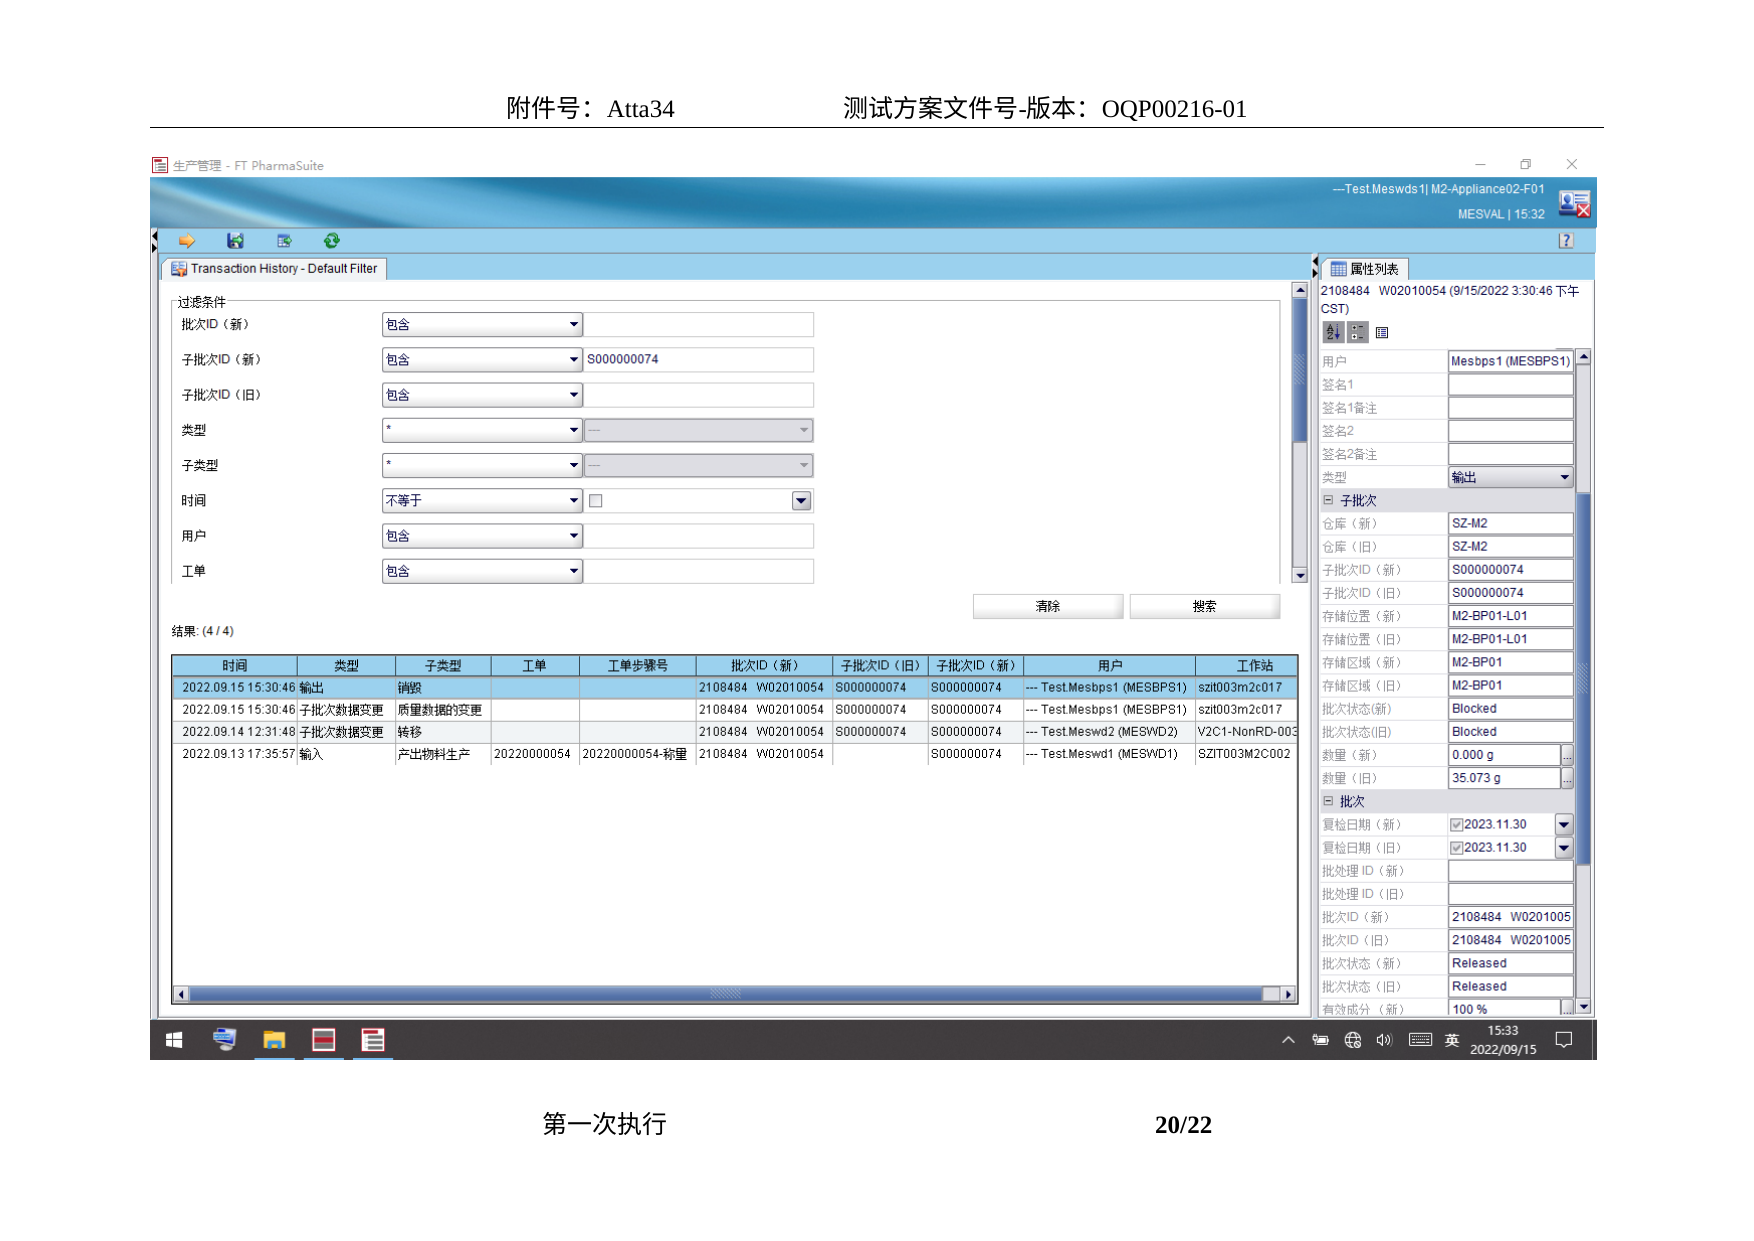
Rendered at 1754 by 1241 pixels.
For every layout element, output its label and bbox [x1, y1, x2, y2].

picture [150, 154, 1597, 1060]
